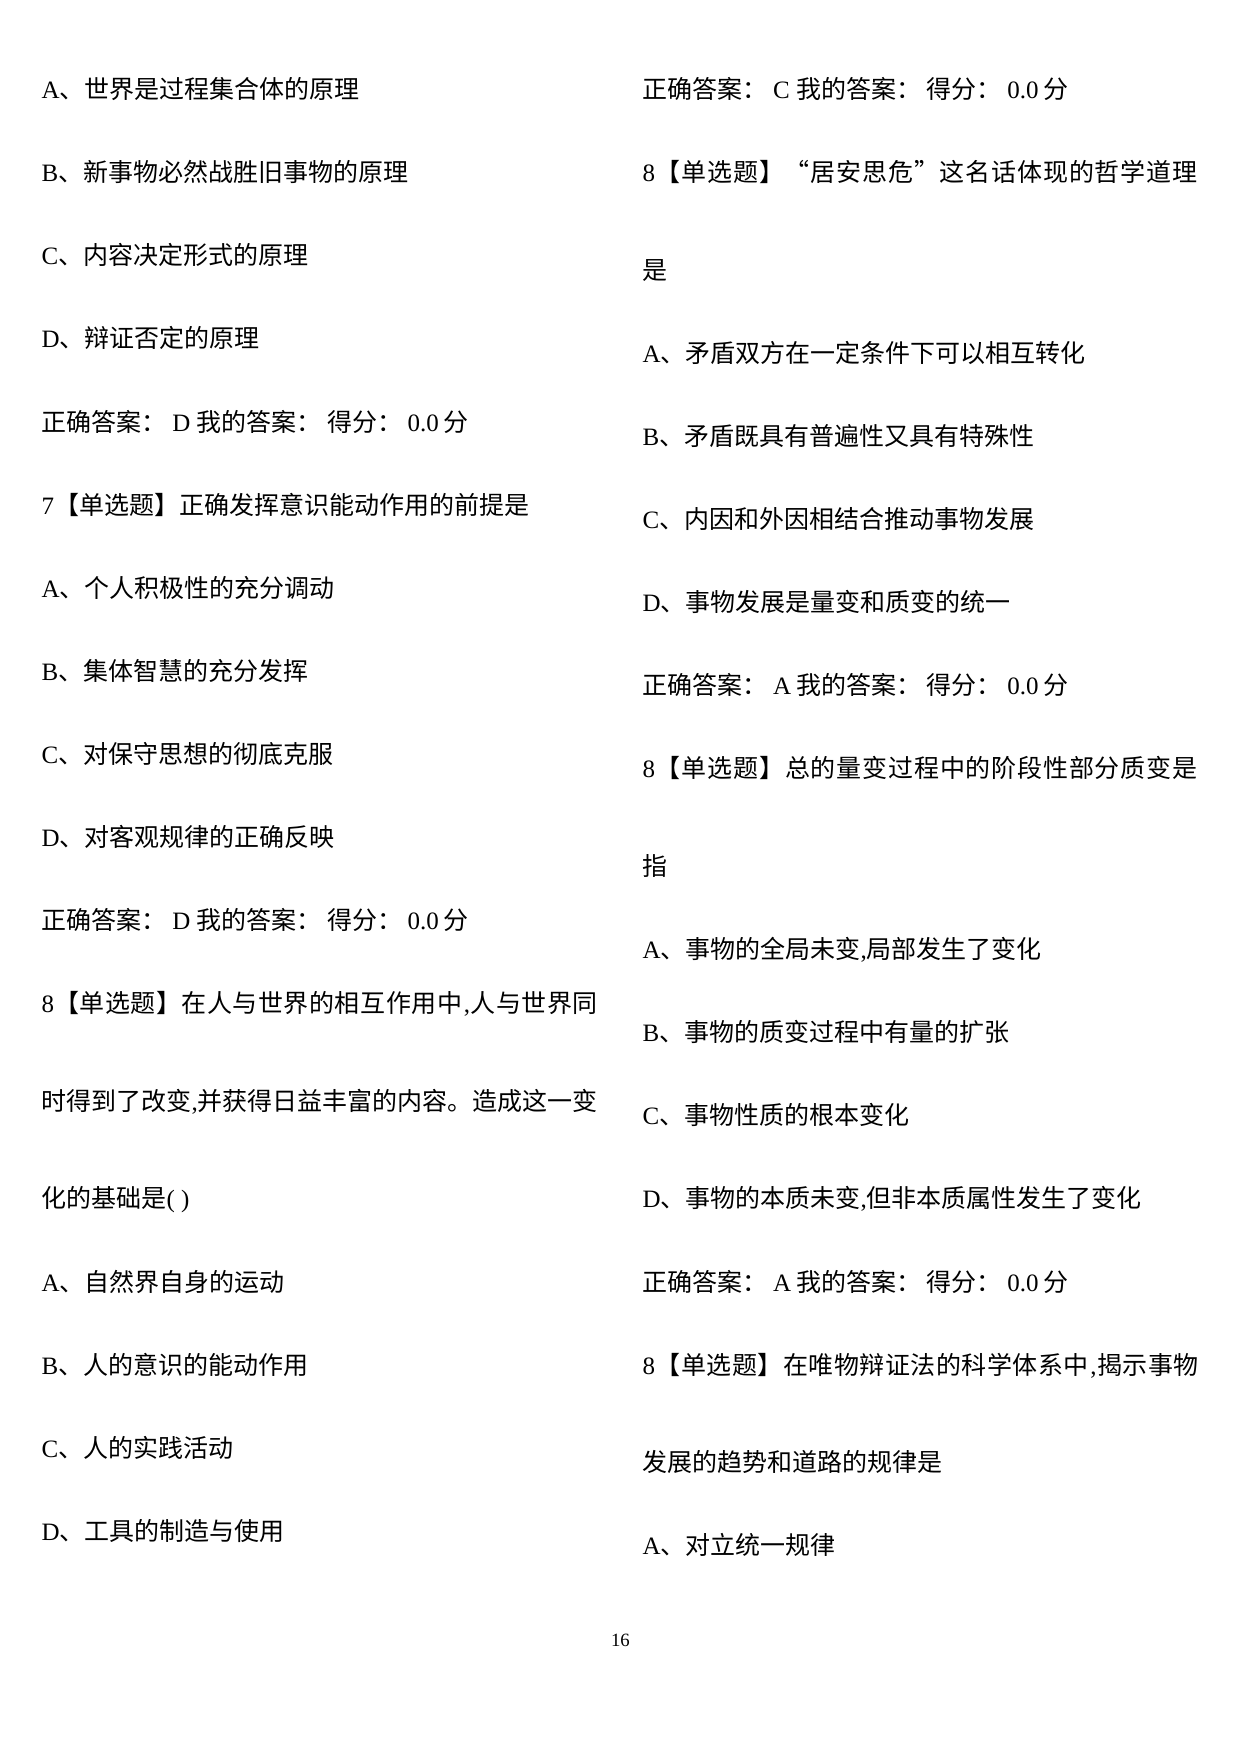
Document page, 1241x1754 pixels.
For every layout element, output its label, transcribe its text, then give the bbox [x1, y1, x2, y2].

text 8【单选题】总的量变过程中的阶段性部分质变是指 [642, 734, 1199, 897]
text 正确答案： C 我的答案： 得分： 0.0分 [642, 55, 1199, 120]
text B、人的意识的能动作用 [41, 1331, 598, 1396]
text 7【单选题】正确发挥意识能动作用的前提是 [41, 471, 598, 536]
text D、辩证否定的原理 [41, 304, 598, 369]
text C、内因和外因相结合推动事物发展 [642, 485, 1199, 550]
text 8【单选题】“居安思危”这名话体现的哲学道理是 [642, 138, 1199, 301]
text 8【单选题】在唯物辩证法的科学体系中,揭示事物发展的趋势和道路的规律是 [642, 1331, 1199, 1493]
text B、事物的质变过程中有量的扩张 [642, 998, 1199, 1063]
text 正确答案： A 我的答案： 得分： 0.0分 [642, 651, 1199, 716]
text A、对立统一规律 [642, 1511, 1199, 1576]
text B、新事物必然战胜旧事物的原理 [41, 138, 598, 203]
text C、事物性质的根本变化 [642, 1081, 1199, 1146]
text D、事物发展是量变和质变的统一 [642, 568, 1199, 633]
text 正确答案： D 我的答案： 得分： 0.0分 [41, 886, 598, 951]
text C、对保守思想的彻底克服 [41, 720, 598, 785]
text C、内容决定形式的原理 [41, 221, 598, 286]
text 正确答案： D 我的答案： 得分： 0.0分 [41, 388, 598, 453]
text 8【单选题】在人与世界的相互作用中,人与世界同时得到了改变,并获得日益丰富的内容。造成这一变化的基础是( ) [41, 969, 598, 1229]
text A、世界是过程集合体的原理 [41, 55, 598, 120]
text A、个人积极性的充分调动 [41, 554, 598, 619]
text A、自然界自身的运动 [41, 1248, 598, 1313]
text D、对客观规律的正确反映 [41, 803, 598, 868]
text 正确答案： A 我的答案： 得分： 0.0分 [642, 1248, 1199, 1313]
text A、矛盾双方在一定条件下可以相互转化 [642, 319, 1199, 384]
text A、事物的全局未变,局部发生了变化 [642, 915, 1199, 980]
text D、事物的本质未变,但非本质属性发生了变化 [642, 1164, 1199, 1229]
text C、人的实践活动 [41, 1414, 598, 1479]
text D、工具的制造与使用 [41, 1497, 598, 1562]
text B、矛盾既具有普遍性又具有特殊性 [642, 402, 1199, 467]
text B、集体智慧的充分发挥 [41, 637, 598, 702]
